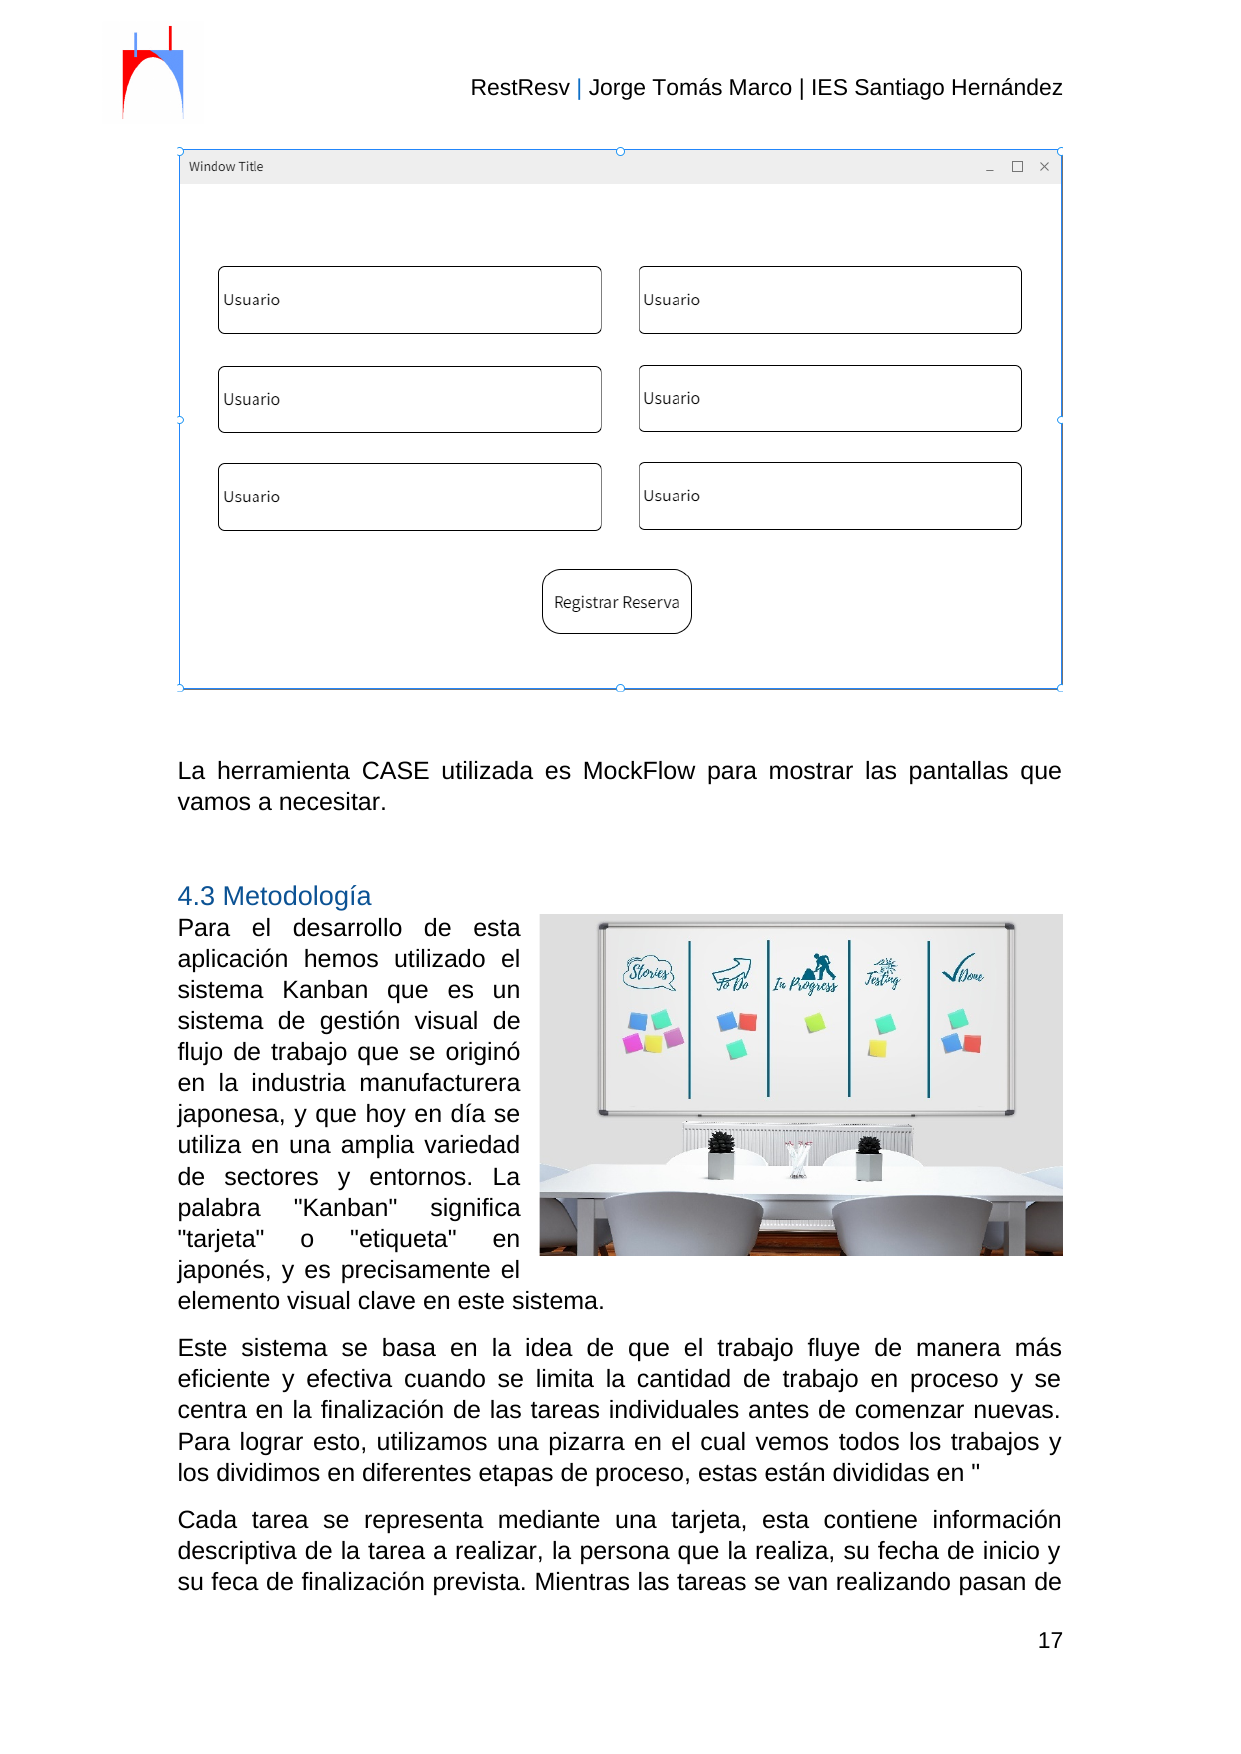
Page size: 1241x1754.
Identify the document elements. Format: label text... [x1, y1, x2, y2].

subtitle 4.3 Metodología [177, 879, 1063, 911]
picture [539, 914, 1063, 1256]
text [177, 1505, 1063, 1596]
text La herramienta CASE utilizada es MockFlow para mostrar las pantallas que vamos a necesitar. [177, 756, 1063, 815]
picture [177, 147, 1063, 692]
picture [102, 21, 204, 124]
text Este sistema se basa en la idea de que el trabajo fluye de manera más eficiente y efectiva cuando se limita la cantidad de trabajo en proceso y se centra en la finalización de las tareas individuales antes de comenzar nuevas. Para lograr esto, utilizamos una pizarra en el cual vemos todos los trabajos y los dividimos en diferentes etapas de proceso, estas están divididas en " [177, 1333, 1063, 1486]
